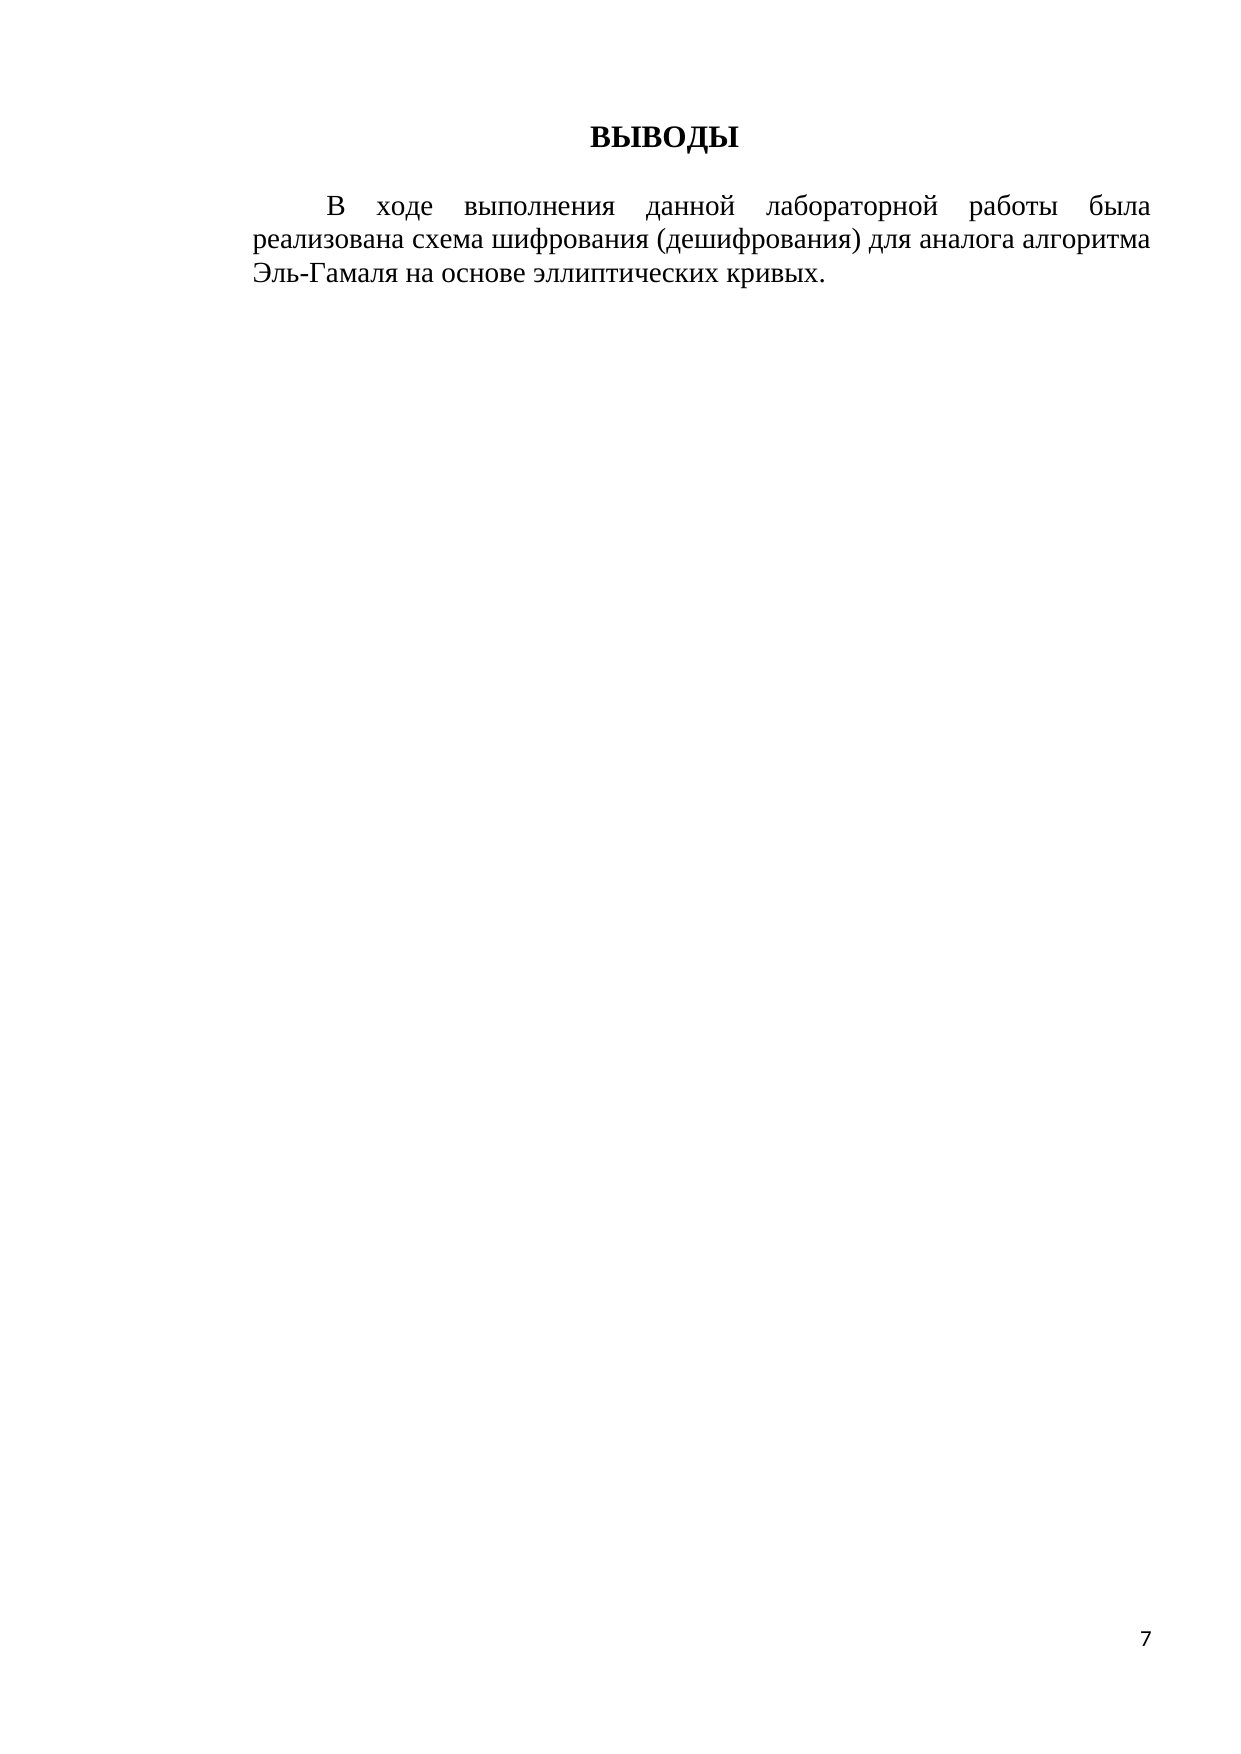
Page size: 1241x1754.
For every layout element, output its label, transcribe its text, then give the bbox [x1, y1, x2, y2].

text В ходе выполнения данной лабораторной работы была реализована схема шифрования (дешифрования) для аналога алгоритма Эль-Гамаля на основе эллиптических кривых. [252, 188, 1152, 288]
list ВЫВОДЫ [177, 118, 1152, 154]
